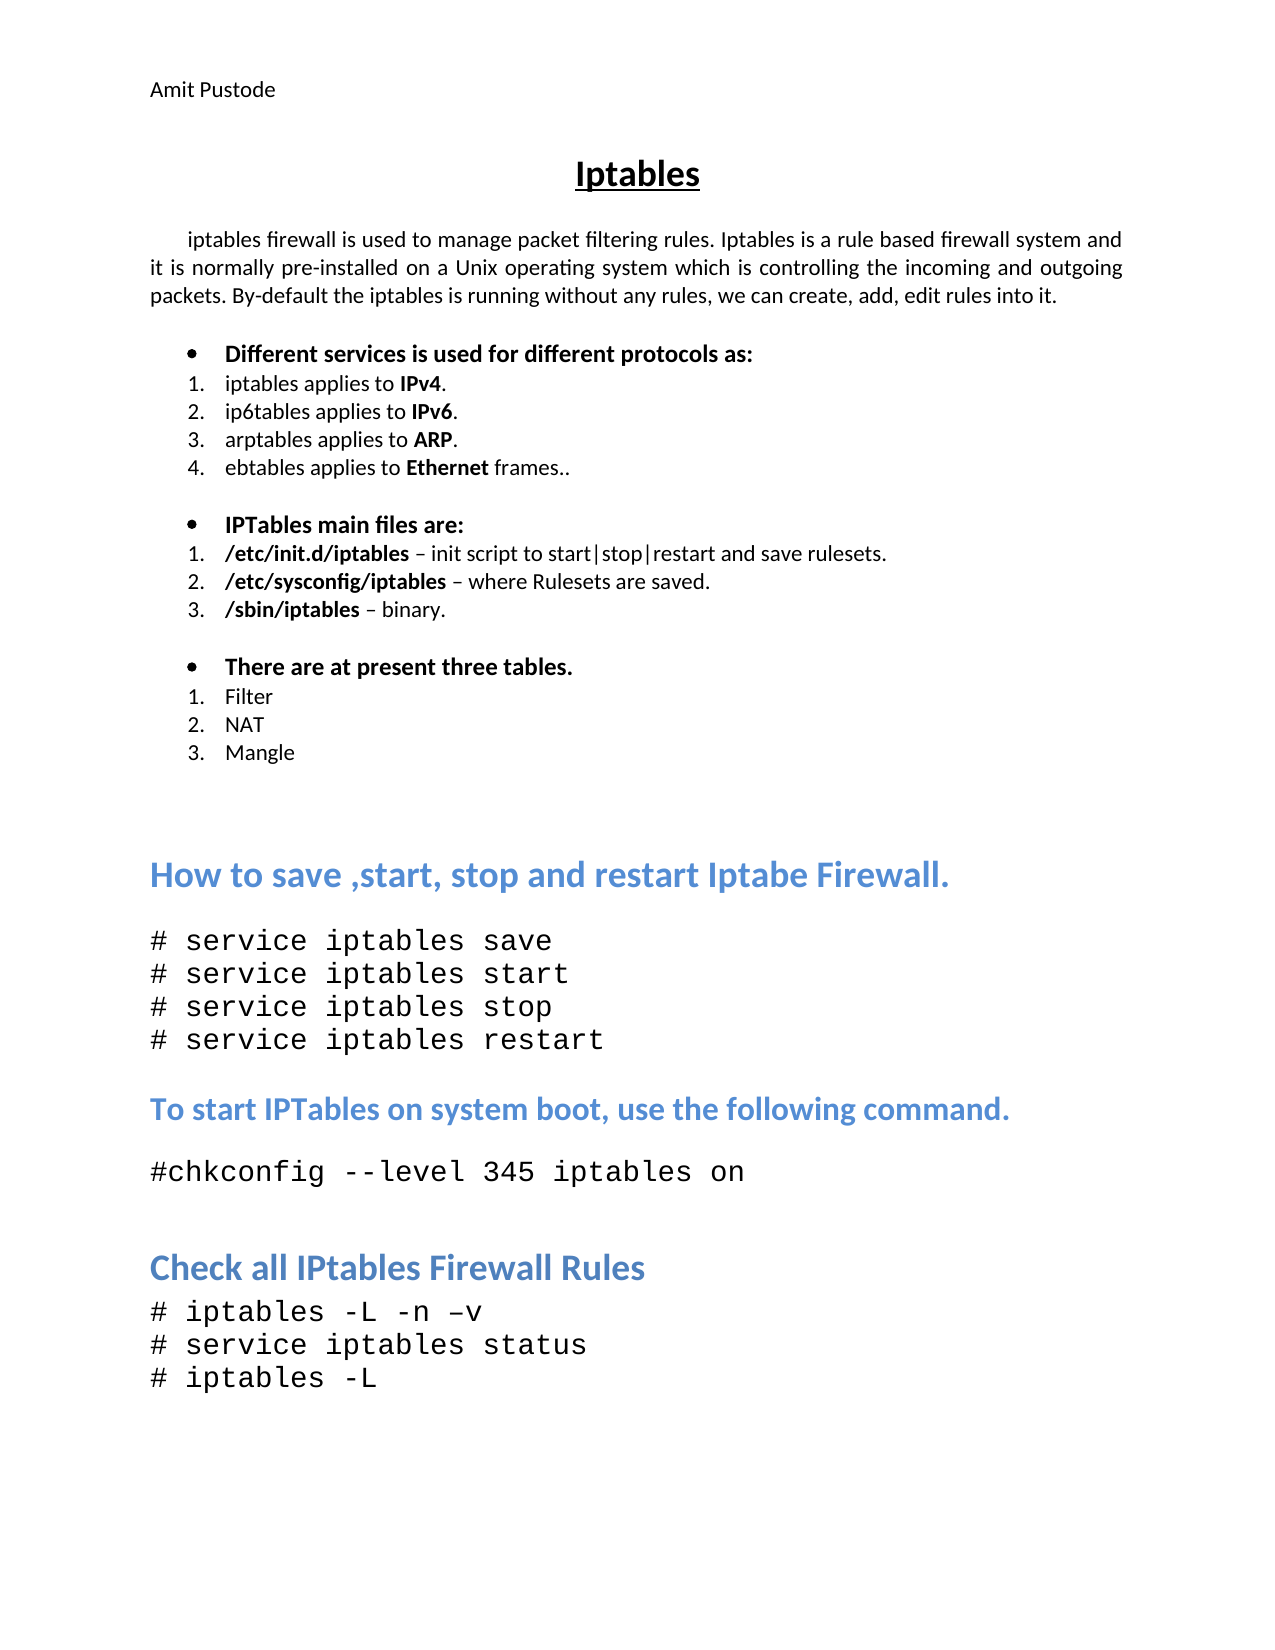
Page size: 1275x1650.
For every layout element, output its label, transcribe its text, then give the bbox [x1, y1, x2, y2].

list ip6tables applies to IPv6. [187, 397, 1125, 425]
list NAT [187, 710, 1125, 738]
text # service iptables start [150, 959, 1125, 992]
list /sbin/iptables – binary. [187, 595, 1125, 623]
list iptables applies to IPv4. [187, 369, 1125, 397]
text To start IPTables on system boot, use the following command. [150, 1087, 1125, 1128]
list IPTables main files are: [187, 509, 1125, 539]
list /etc/init.d/iptables – init script to start|stop|restart and save rulesets. [187, 539, 1125, 567]
subtitle Check all IPtables Firewall Rules [150, 1244, 1125, 1290]
text iptables firewall is used to manage packet filtering rules. Iptables is a rule based firewall system and it is normally pre-installed on a Unix operating system which is controlling the incoming and outgoing packets. By-default the iptables is running without any rules, we can create, add, edit rules into it. [150, 225, 1125, 309]
text How to save ,start, stop and restart Iptabe Firewall. [150, 851, 1125, 897]
list Mangle [187, 738, 1125, 766]
text # service iptables stop [150, 992, 1125, 1025]
text # service iptables save [150, 926, 1125, 959]
subtitle Iptables [150, 150, 1125, 196]
text # iptables -L [150, 1363, 1125, 1396]
list /etc/sysconfig/iptables – where Rulesets are saved. [187, 567, 1125, 595]
list arptables applies to ARP. [187, 425, 1125, 453]
list Different services is used for different protocols as: [187, 338, 1125, 369]
list Filter [187, 682, 1125, 710]
text #chkconfig --level 345 iptables on [150, 1157, 1125, 1190]
list There are at present three tables. [187, 651, 1125, 682]
text # service iptables status [150, 1330, 1125, 1363]
text # iptables -L -n –v [150, 1297, 1125, 1330]
text # service iptables restart [150, 1025, 1125, 1058]
list ebtables applies to Ethernet frames.. [187, 453, 1125, 481]
